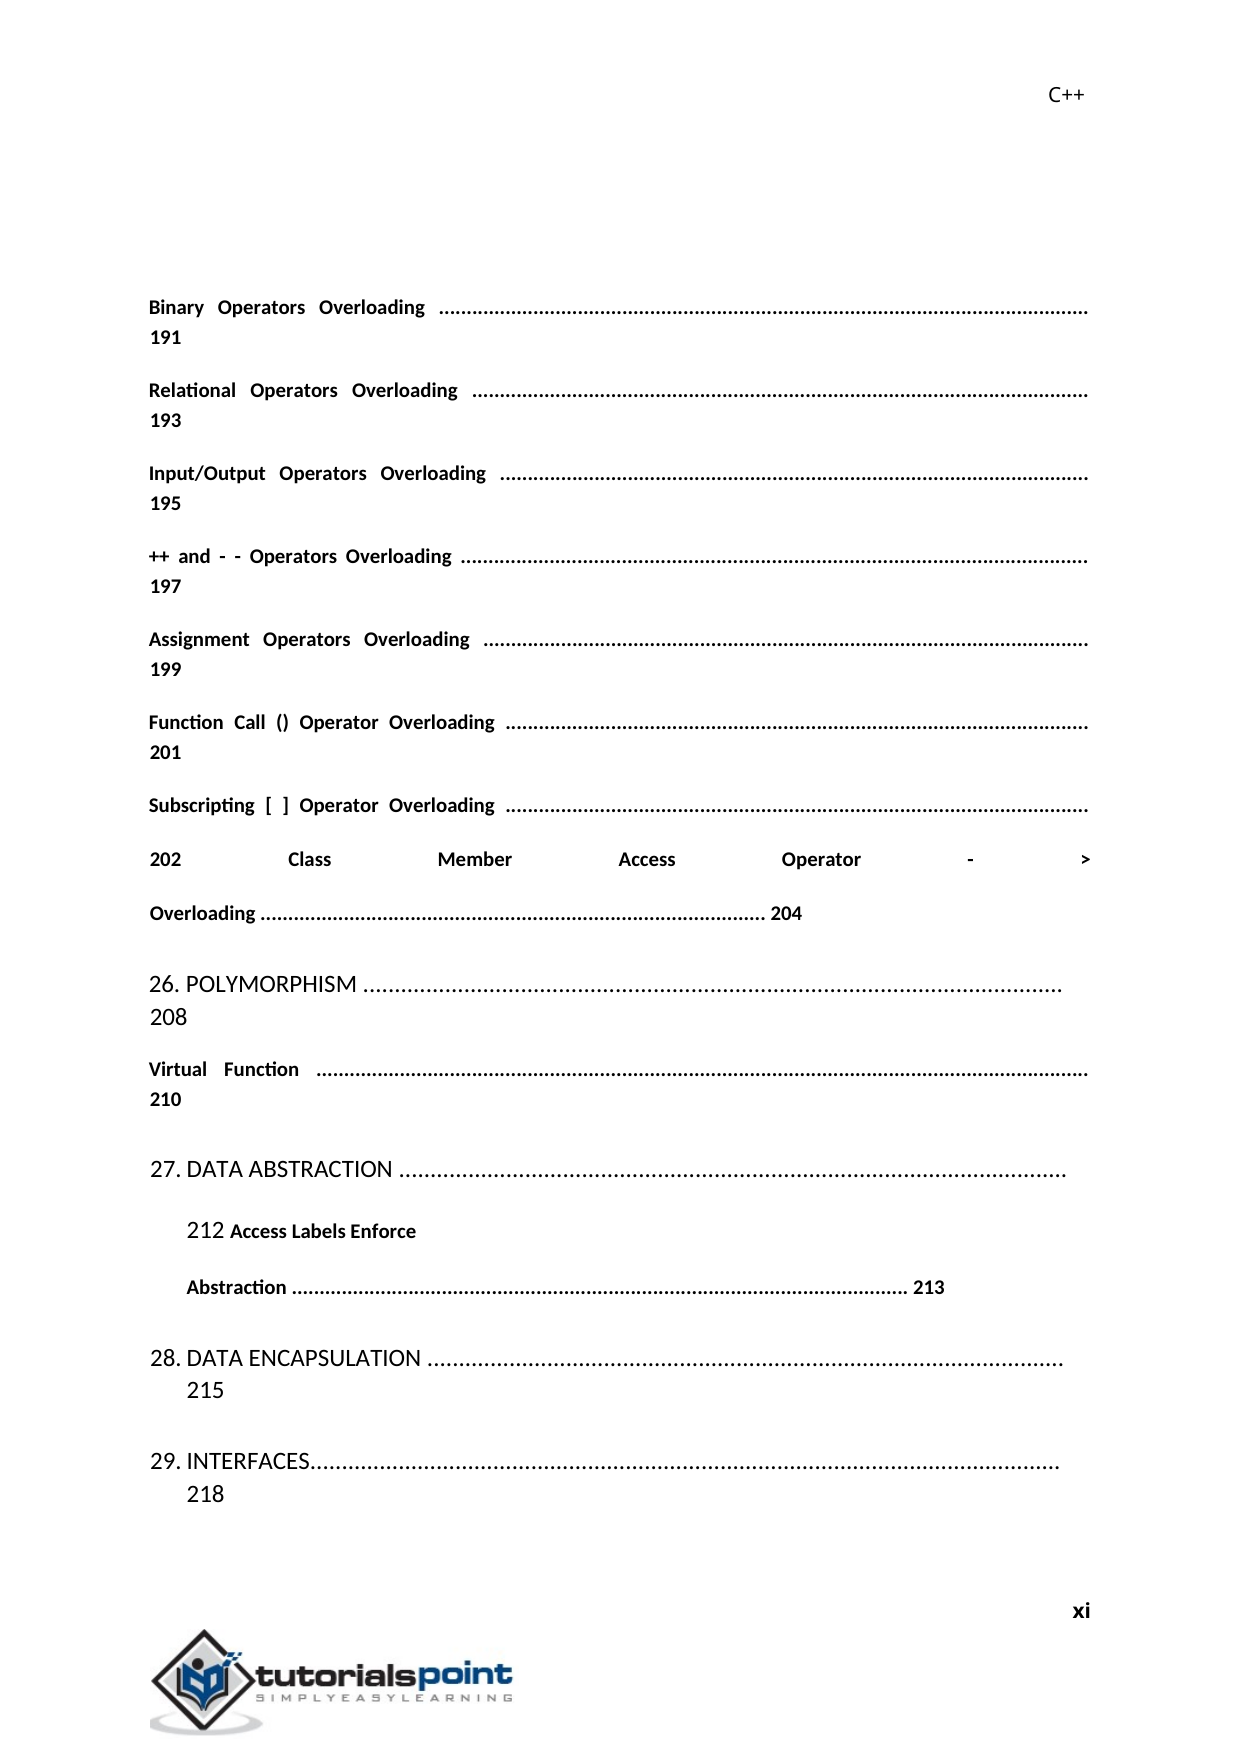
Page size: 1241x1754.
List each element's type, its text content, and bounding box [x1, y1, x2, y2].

text Virtual Function ........................................................................................................................................... 210 [148, 1056, 1091, 1113]
picture [150, 1629, 519, 1739]
list DATA ENCAPSULATION ..................................................................................................... 215 [150, 1342, 1092, 1405]
subtitle 26. POLYMORPHISM ............................................................................................................... 208 [148, 968, 1092, 1031]
text ++ and - - Operators Overloading ................................................................................................................. 197 [148, 543, 1091, 599]
text Function Call () Operator Overloading ......................................................................................................... 201 [148, 709, 1091, 765]
text Subscripting [ ] Operator Overloading ......................................................................................................... 202 Class Member Access Operator - > Overloading ........................................................................................... 204 [148, 792, 1091, 927]
text Input/Output Operators Overloading .......................................................................................................... 195 [148, 460, 1091, 516]
list INTERFACES....................................................................................................................... 218 [150, 1445, 1092, 1509]
text Relational Operators Overloading ............................................................................................................... 193 [148, 377, 1091, 433]
text Binary Operators Overloading ..................................................................................................................... 191 [148, 294, 1091, 350]
list DATA ABSTRACTION .......................................................................................................... 212 Access Labels Enforce Abstraction ............................................................................................................... 213 [150, 1153, 1092, 1301]
text Assignment Operators Overloading ............................................................................................................. 199 [148, 626, 1091, 682]
